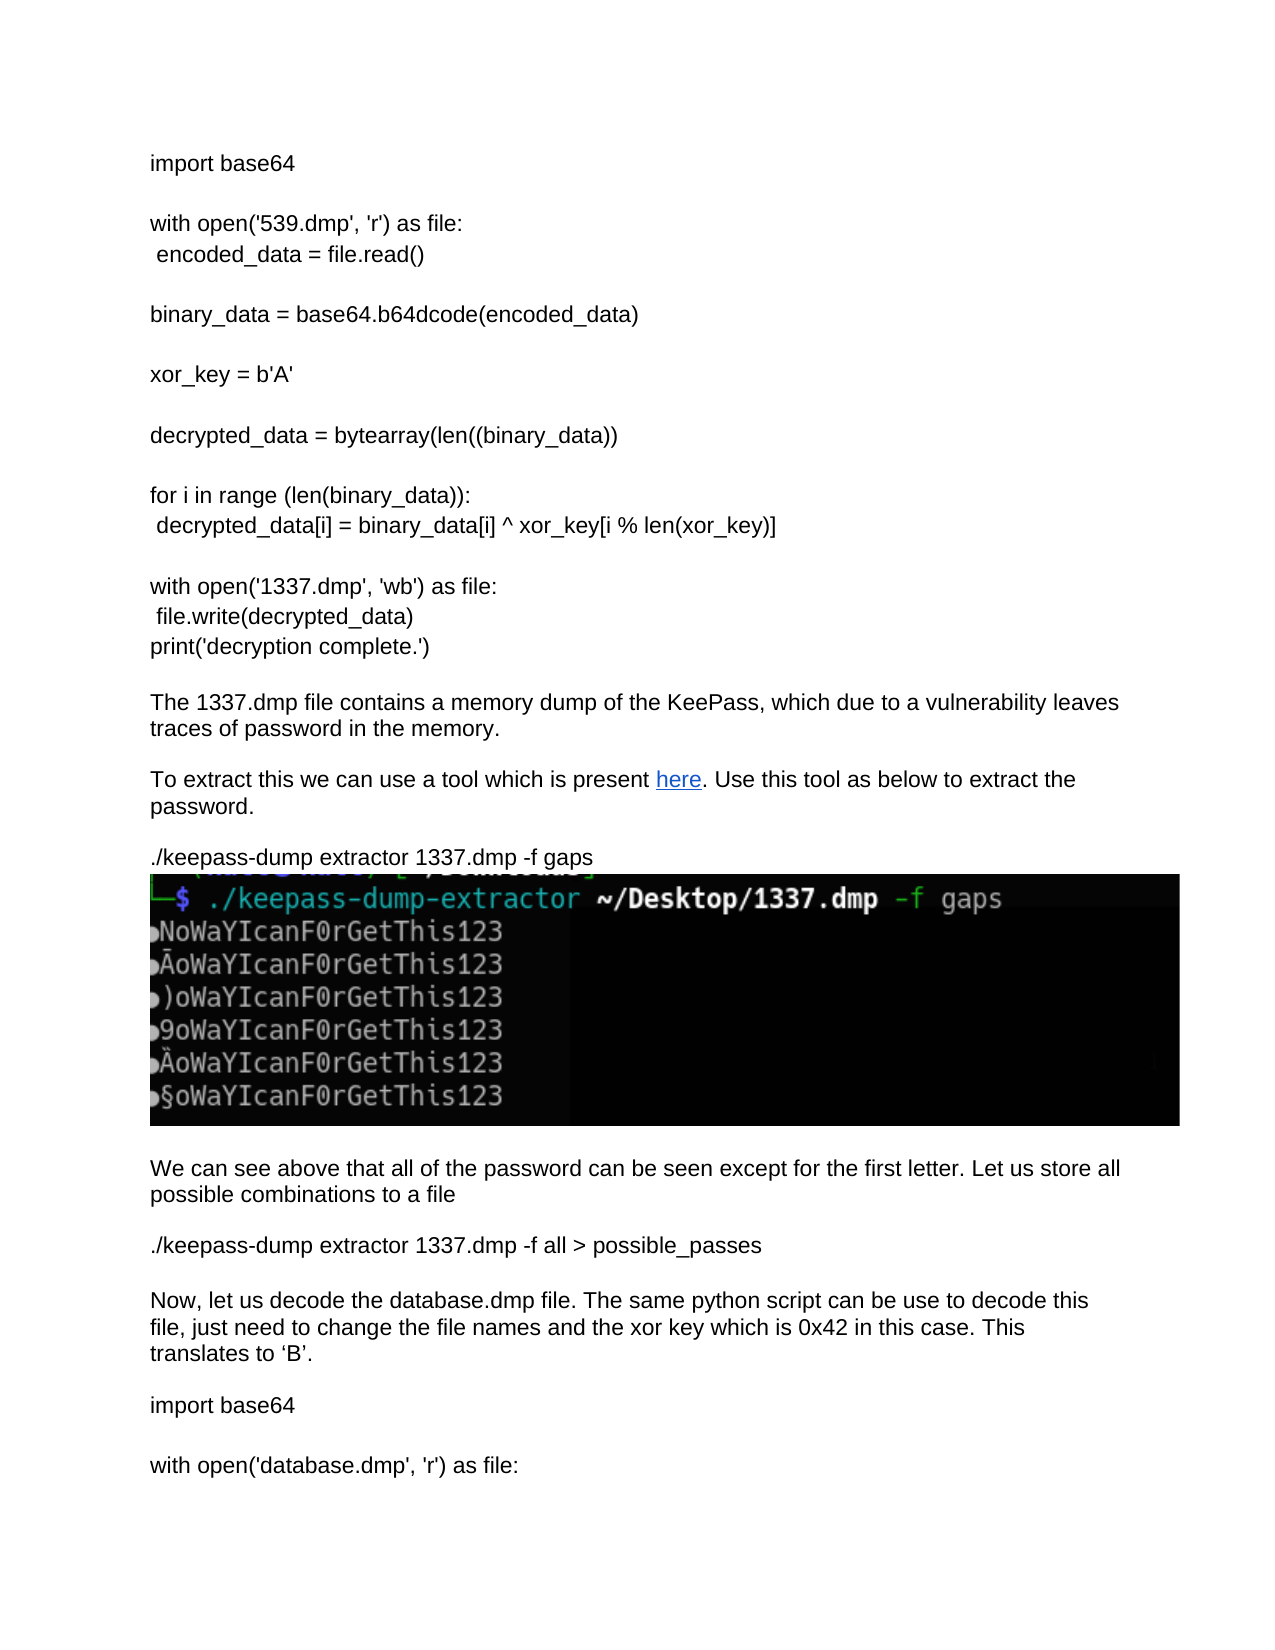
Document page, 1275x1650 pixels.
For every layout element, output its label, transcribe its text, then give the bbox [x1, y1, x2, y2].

text ./keepass-dump extractor 1337.dmp -f all > possible_passes [150, 1232, 1125, 1259]
text encoded_data = file.read() [150, 241, 1125, 267]
text with open('database.dmp', 'r') as file: [150, 1452, 1125, 1478]
text with open('539.dmp', 'r') as file: [150, 210, 1125, 237]
text with open('1337.dmp', 'wb') as file: [150, 573, 1125, 599]
text xor_key = b'A' [150, 361, 1125, 388]
text binary_data = base64.b64dcode(encoded_data) [150, 301, 1125, 327]
text for i in range (len(binary_data)): [150, 482, 1125, 509]
text decrypted_data[i] = binary_data[i] ^ xor_key[i % len(xor_key)] [150, 512, 1125, 539]
text We can see above that all of the password can be seen except for the first letter. Let us store all possible combinations to a file [150, 1154, 1125, 1207]
text Now, let us decode the database.dmp file. The same python script can be use to decode this file, just need to change the file names and the xor key which is 0x42 in this case. This translates to ‘B’. [150, 1287, 1125, 1367]
text ./keepass-dump extractor 1337.dmp -f gaps [150, 844, 1125, 870]
text To extract this we can use a tool which is present here. Use this tool as below to extract the password. [150, 766, 1125, 819]
picture [150, 874, 1180, 1126]
text import base64 [150, 150, 1125, 176]
text decrypted_data = bytearray(len((binary_data)) [150, 422, 1125, 448]
text import base64 [150, 1392, 1125, 1418]
text The 1337.dmp file contains a memory dump of the KeePass, which due to a vulnerability leaves traces of password in the memory. [150, 688, 1125, 741]
text print('decryption complete.') [150, 633, 1125, 660]
text file.write(decrypted_data) [150, 603, 1125, 629]
